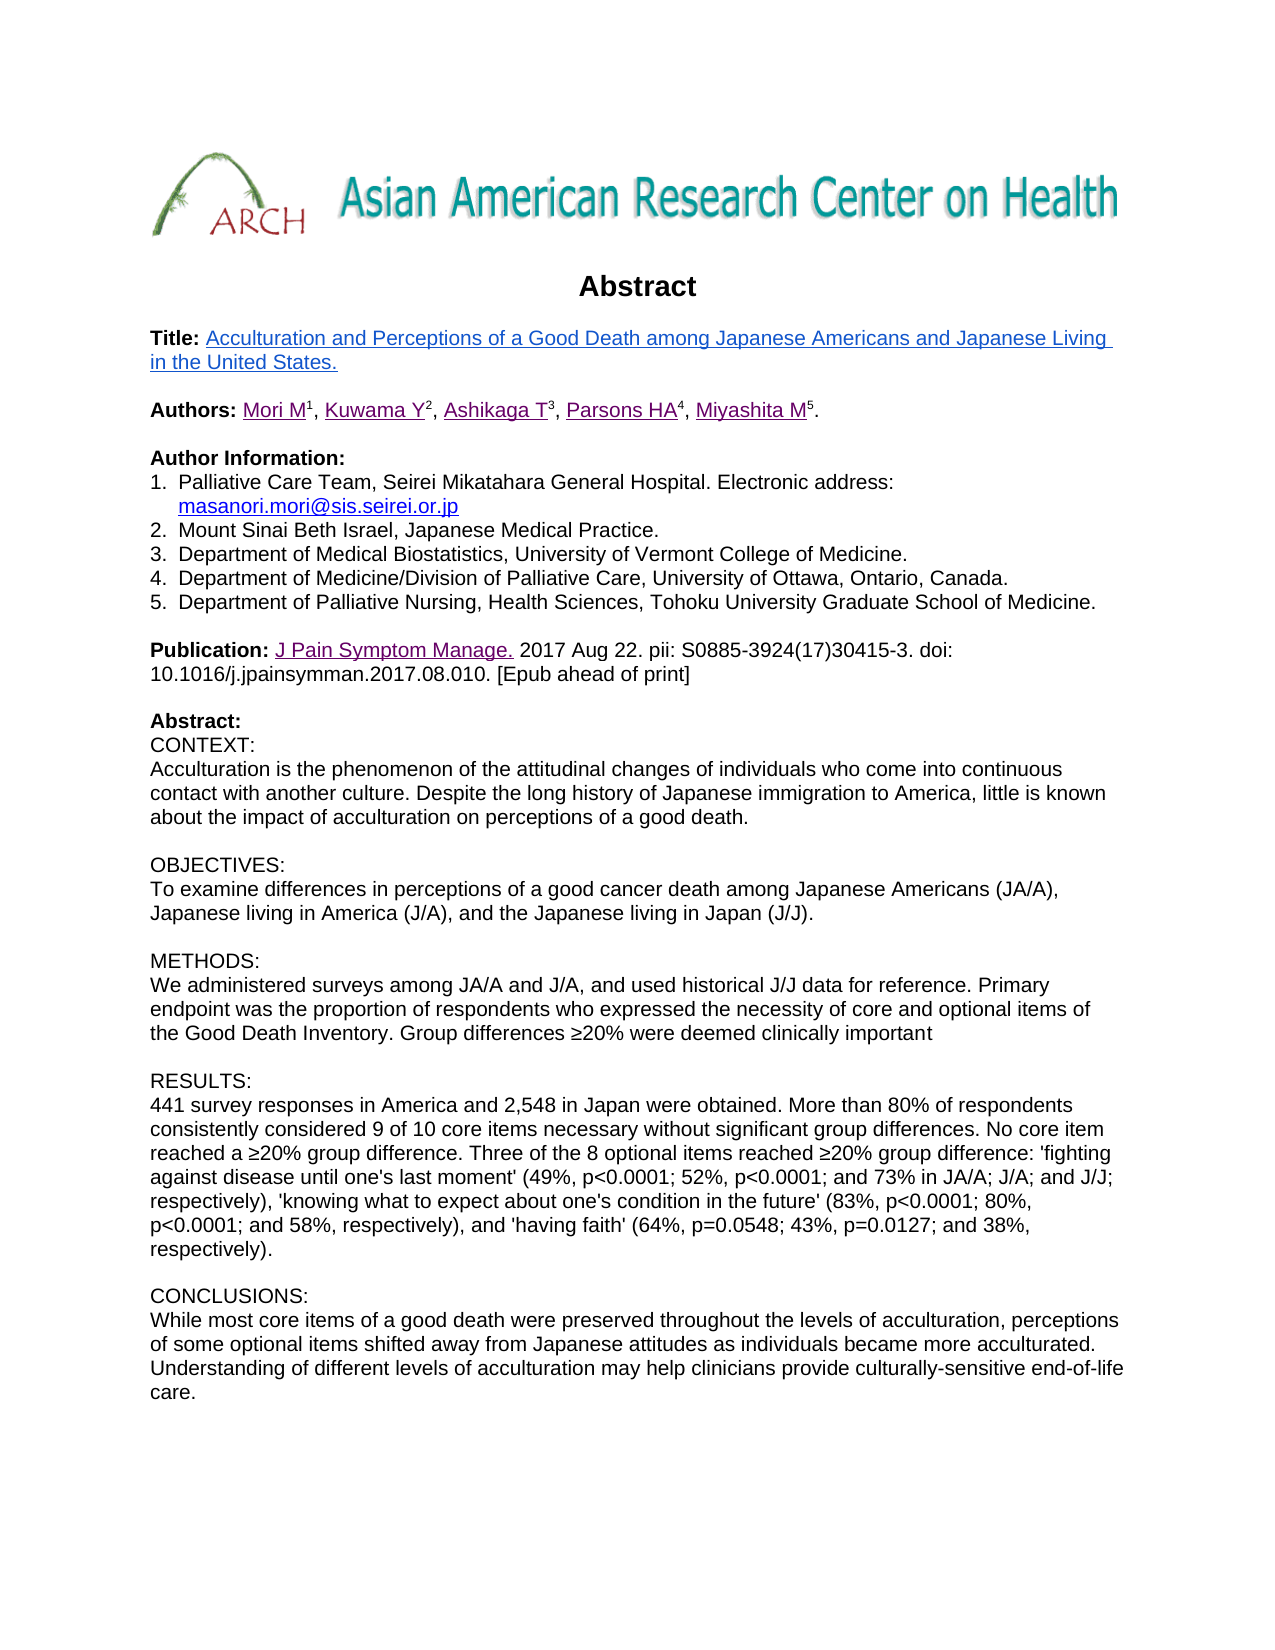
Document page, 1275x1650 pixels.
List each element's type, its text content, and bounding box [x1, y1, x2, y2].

text 441 survey responses in America and 2,548 in Japan were obtained. More than 80% of respondents consistently considered 9 of 10 core items necessary without significant group differences. No core item reached a ≥20% group difference. Three of the 8 optional items reached ≥20% group difference: 'fighting against disease until one's last moment' (49%, p<0.0001; 52%, p<0.0001; and 73% in JA/A; J/A; and J/J; respectively), 'knowing what to expect about one's condition in the future' (83%, p<0.0001; 80%, p<0.0001; and 58%, respectively), and 'having faith' (64%, p=0.0548; 43%, p=0.0127; and 38%, respectively). [150, 1093, 1125, 1260]
text Author Information: [150, 446, 1125, 470]
text Authors: Mori M1, Kuwama Y2, Ashikaga T3, Parsons HA4, Miyashita M5. [150, 398, 1125, 422]
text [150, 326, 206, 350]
list Department of Palliative Nursing, Health Sciences, Tohoku University Graduate School of Medicine. [150, 589, 1125, 613]
list Department of Medicine/Division of Palliative Care, University of Ottawa, Ontario, Canada. [150, 566, 1125, 589]
list Mount Sinai Beth Israel, Japanese Medical Practice. [150, 518, 1125, 542]
text OBJECTIVES: [150, 853, 1125, 877]
text While most core items of a good death were preserved throughout the levels of acculturation, perceptions of some optional items shifted away from Japanese attitudes as individuals became more acculturated. Understanding of different levels of acculturation may help clinicians provide culturally-sensitive end-of-life care. [150, 1308, 1125, 1404]
text To examine differences in perceptions of a good cancer death among Japanese Americans (JA/A), Japanese living in America (J/A), and the Japanese living in Japan (J/J). [150, 877, 1125, 925]
text Abstract: [150, 709, 1125, 733]
text Acculturation is the phenomenon of the attitudinal changes of individuals who come into continuous contact with another culture. Despite the long history of Japanese immigration to America, little is known about the impact of acculturation on perceptions of a good death. [150, 757, 1125, 829]
list Department of Medical Biostatistics, University of Vermont College of Medicine. [150, 542, 1125, 566]
text We administered surveys among JA/A and J/A, and used historical J/J data for reference. Primary endpoint was the proportion of respondents who expressed the necessity of core and optional items of the Good Death Inventory. Group differences ≥20% were deemed clinically important [150, 973, 1125, 1045]
list Palliative Care Team, Seirei Mikatahara General Hospital. Electronic address: masanori.mori@sis.seirei.or.jp [150, 470, 1125, 518]
text Abstract [150, 268, 1125, 302]
text Title: Acculturation and Perceptions of a Good Death among Japanese Americans and Japanese Living in the United States. [337, 326, 1125, 374]
text RESULTS: [150, 1069, 1125, 1093]
text Publication: J Pain Symptom Manage. 2017 Aug 22. pii: S0885-3924(17)30415-3. doi: 10.1016/j.jpainsymman.2017.08.010. [Epub ahead of print] [150, 637, 1125, 685]
text METHODS: [150, 949, 1125, 973]
text CONCLUSIONS: [150, 1284, 1125, 1308]
picture [150, 150, 1124, 240]
text CONTEXT: [150, 733, 1125, 757]
